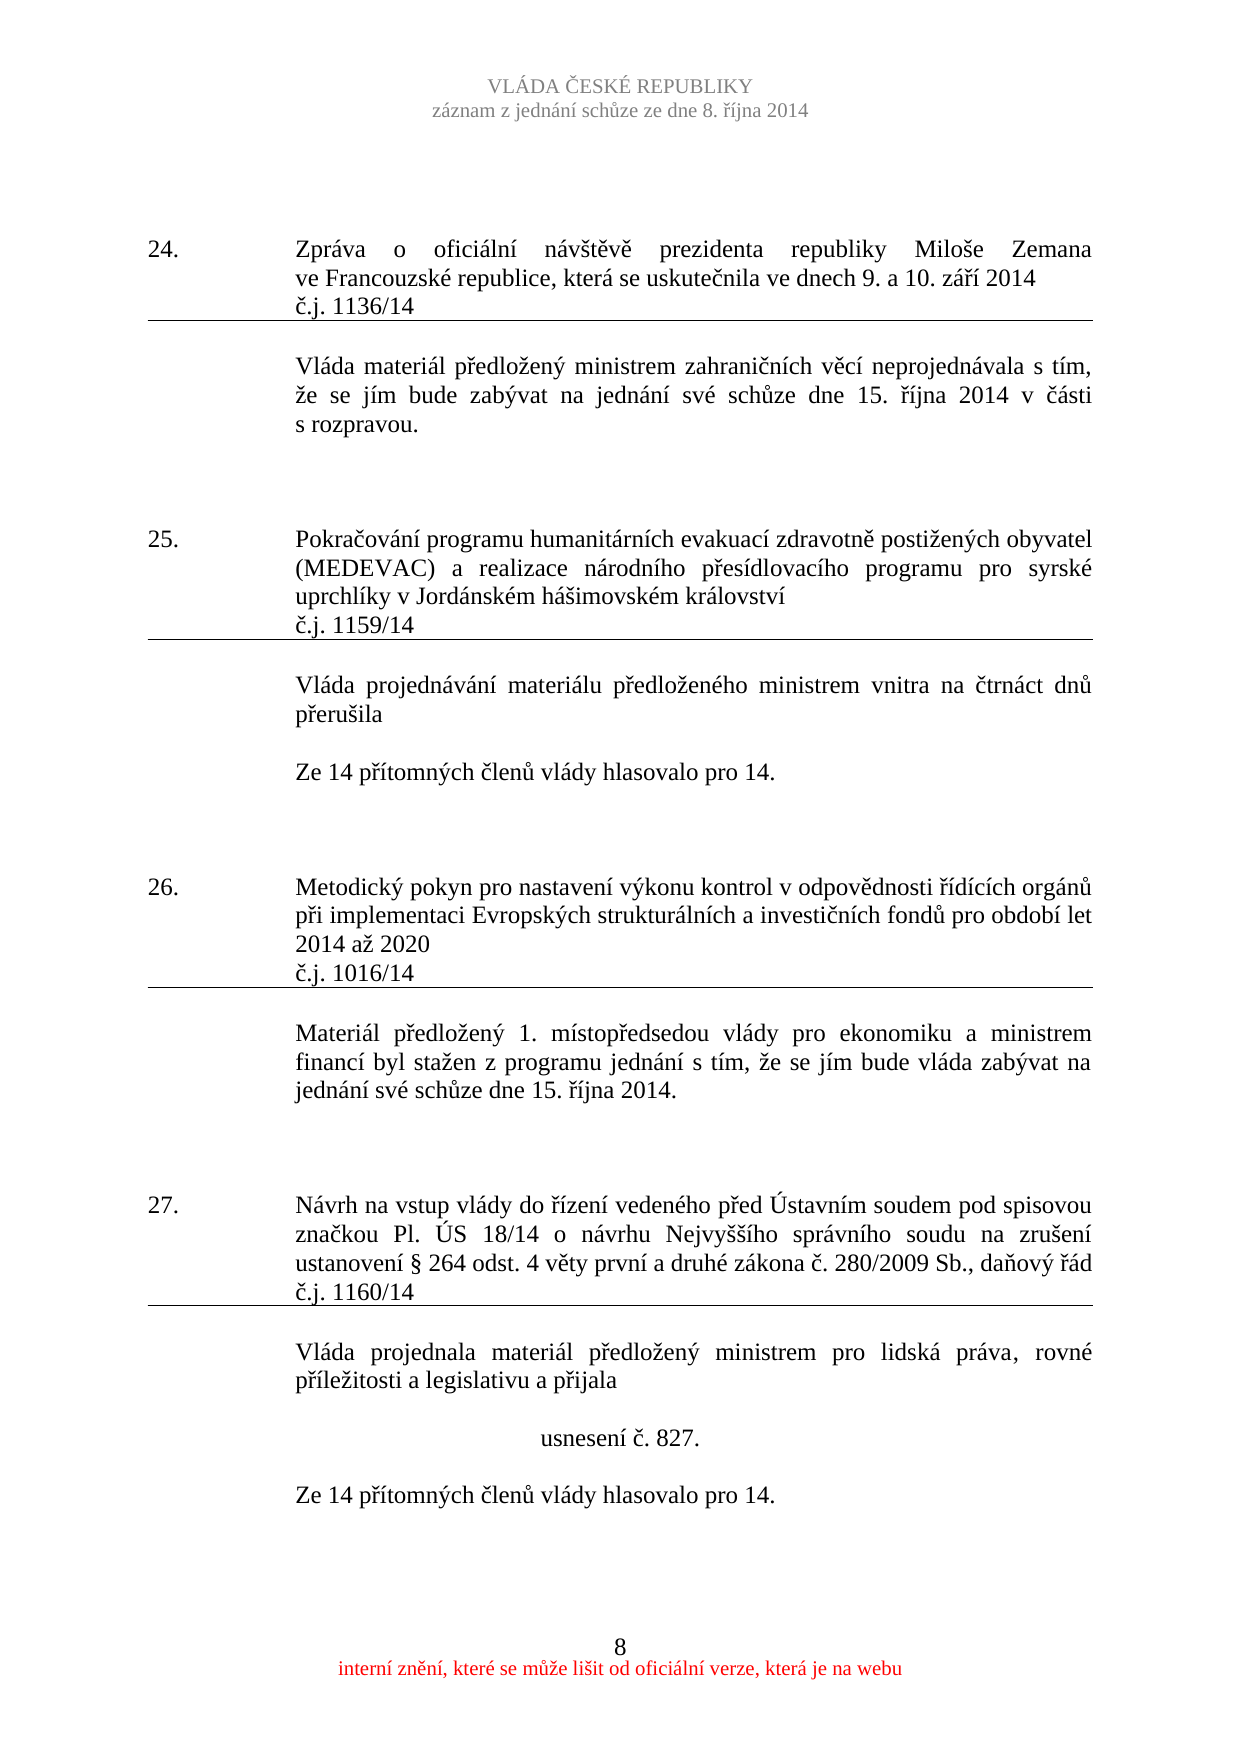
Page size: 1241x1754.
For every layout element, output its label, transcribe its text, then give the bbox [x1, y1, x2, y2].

text usnesení č. 827. [148, 1423, 1093, 1452]
text č.j. 1160/14 [148, 1277, 1093, 1305]
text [148, 351, 1093, 438]
text Ze 14 přítomných členů vlády hlasovalo pro 14. [148, 757, 1093, 785]
text 25. Pokračování programu humanitárních evakuací zdravotně postižených obyvatel (MEDEVAC) a realizace národního přesídlovacího programu pro syrské uprchlíky v Jordánském hášimovském království [148, 524, 1093, 610]
text 24. Zpráva o oficiální návštěvě prezidenta republiky Miloše Zemana ve Francouzské republice, která se uskutečnila ve dnech 10. září 2014 [148, 234, 1093, 291]
text Vláda projednávání materiálu předloženého ministrem vnitra na čtrnáct dnů přerušila [148, 670, 1093, 728]
text č.j. 1016/14 [148, 958, 1093, 987]
text Vláda projednala materiál předložený ministrem pro lidská práva‚ rovné příležitosti a legislativu a přijala [148, 1337, 1093, 1394]
text 26. Metodický pokyn pro nastavení výkonu kontrol v odpovědnosti řídících orgánů při implementaci Evropských strukturálních a investičních fondů pro období let 2014 až 2020 [148, 872, 1093, 958]
text č.j. 1159/14 [148, 610, 1093, 639]
text Materiál předložený 1. místopředsedou vlády pro ekonomiku a ministrem financí byl stažen z programu jednání s tím, že se jím bude vláda zabývat na jednání své schůze dne 15. října 2014. [148, 1018, 1093, 1104]
text Ze 14 přítomných členů vlády hlasovalo pro 14. [148, 1481, 1093, 1509]
text 27. Návrh na vstup vlády do řízení vedeného před Ústavním soudem pod spisovou značkou Pl. ÚS 18/14 o návrhu Nejvyššího správního soudu na zrušení ustanovení § 264 odst. 4 věty první a druhé zákona č. 280/2009 Sb., daňový řád [148, 1190, 1093, 1277]
text č.j. 1136/14 [148, 291, 1093, 320]
